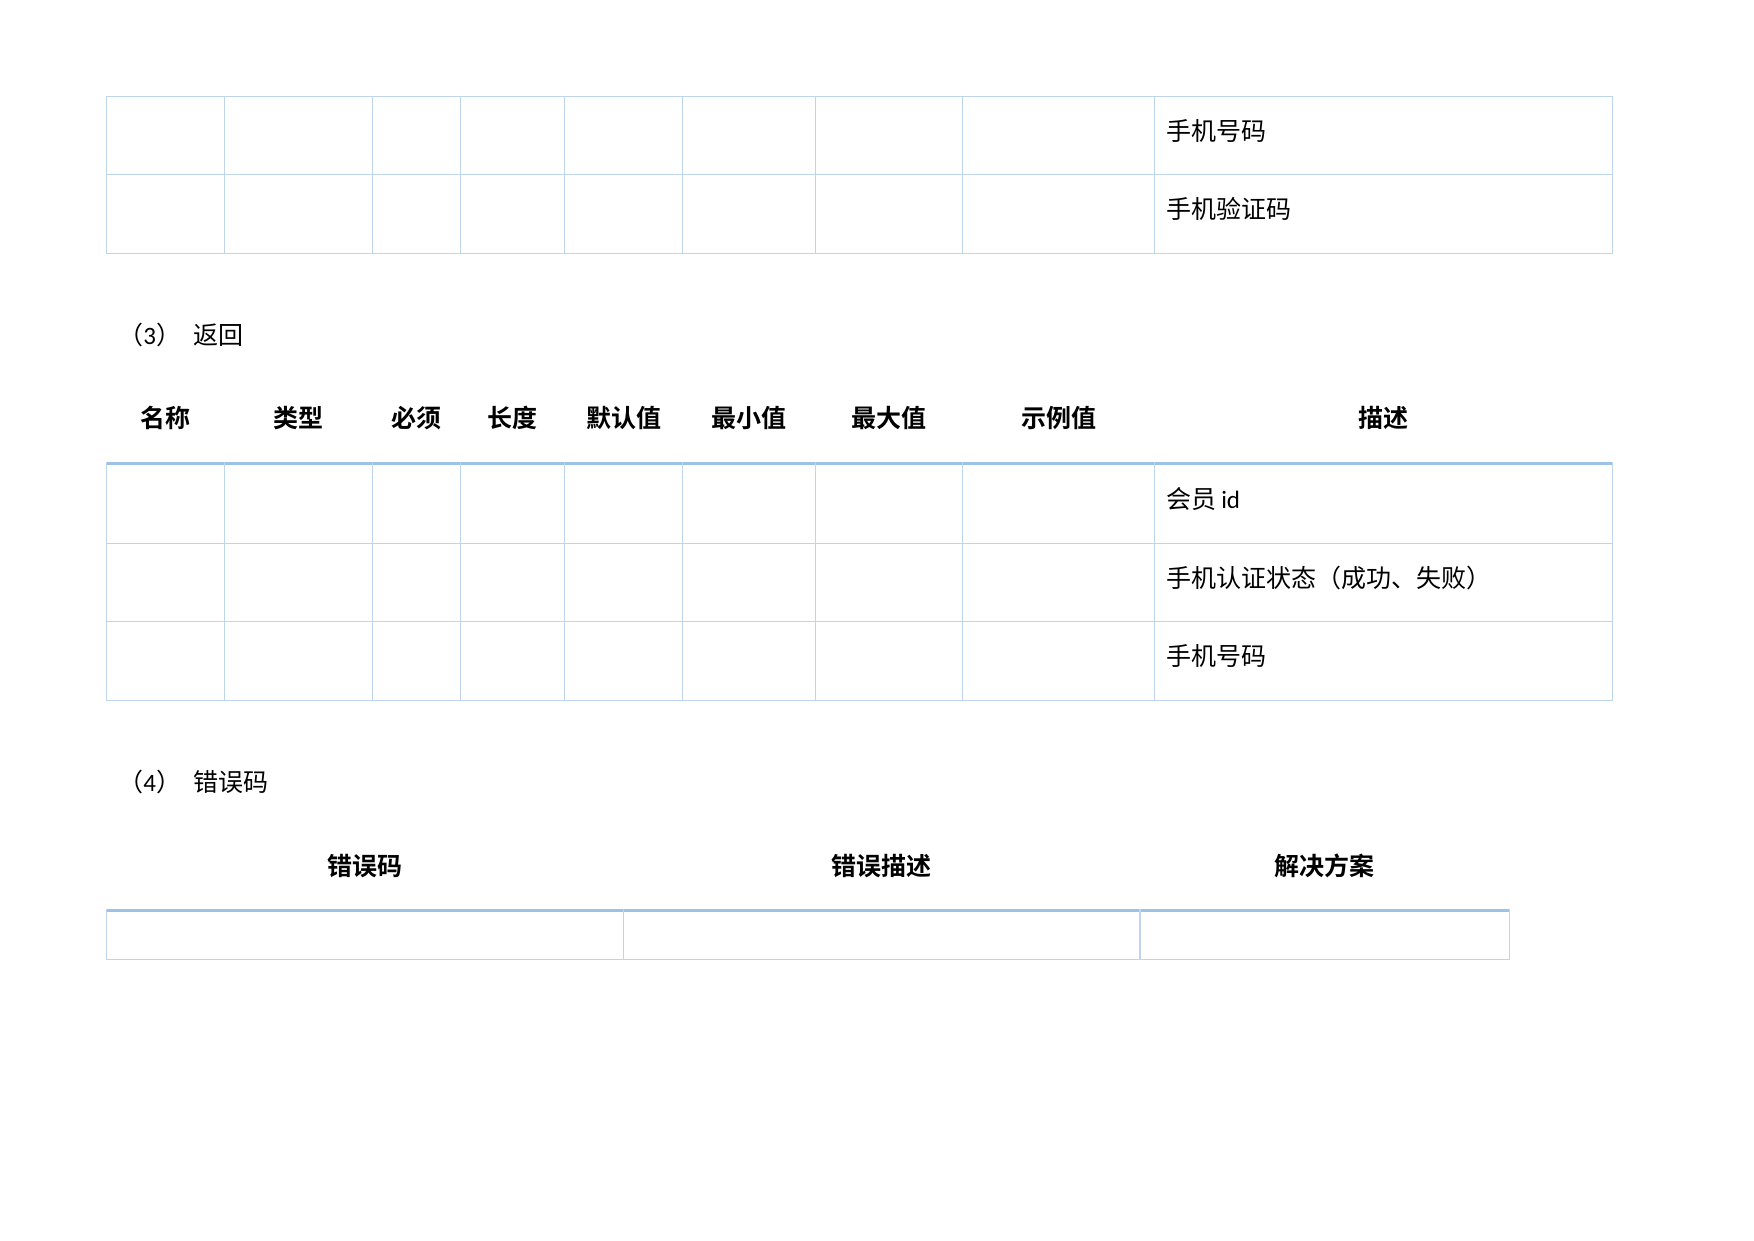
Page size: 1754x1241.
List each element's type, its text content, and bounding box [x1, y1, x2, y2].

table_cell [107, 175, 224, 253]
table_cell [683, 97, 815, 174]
list 返回 [118, 301, 1624, 366]
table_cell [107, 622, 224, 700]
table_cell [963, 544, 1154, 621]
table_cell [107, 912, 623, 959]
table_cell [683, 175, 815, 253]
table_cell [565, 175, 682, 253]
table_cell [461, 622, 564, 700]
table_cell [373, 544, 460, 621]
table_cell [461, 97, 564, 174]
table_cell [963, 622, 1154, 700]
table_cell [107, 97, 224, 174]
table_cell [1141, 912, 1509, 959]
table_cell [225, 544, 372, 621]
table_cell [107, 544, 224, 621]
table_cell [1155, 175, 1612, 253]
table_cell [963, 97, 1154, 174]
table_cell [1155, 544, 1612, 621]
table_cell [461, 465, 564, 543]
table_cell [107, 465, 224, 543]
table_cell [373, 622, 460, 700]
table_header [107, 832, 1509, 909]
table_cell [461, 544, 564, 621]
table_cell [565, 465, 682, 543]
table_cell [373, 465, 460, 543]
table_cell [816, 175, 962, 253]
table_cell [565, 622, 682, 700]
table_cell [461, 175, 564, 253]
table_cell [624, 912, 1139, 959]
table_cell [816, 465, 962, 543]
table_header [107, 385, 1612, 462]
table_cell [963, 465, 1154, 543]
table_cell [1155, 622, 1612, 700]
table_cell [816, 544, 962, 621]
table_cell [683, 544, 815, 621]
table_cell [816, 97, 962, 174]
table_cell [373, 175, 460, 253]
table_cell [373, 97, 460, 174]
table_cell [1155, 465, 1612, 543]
list 错误码 [118, 748, 1624, 813]
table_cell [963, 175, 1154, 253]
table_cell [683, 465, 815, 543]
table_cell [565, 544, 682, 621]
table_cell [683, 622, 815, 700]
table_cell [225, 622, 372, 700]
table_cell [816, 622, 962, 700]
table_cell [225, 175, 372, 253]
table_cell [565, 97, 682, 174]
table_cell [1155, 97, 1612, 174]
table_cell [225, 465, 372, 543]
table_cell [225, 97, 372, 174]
